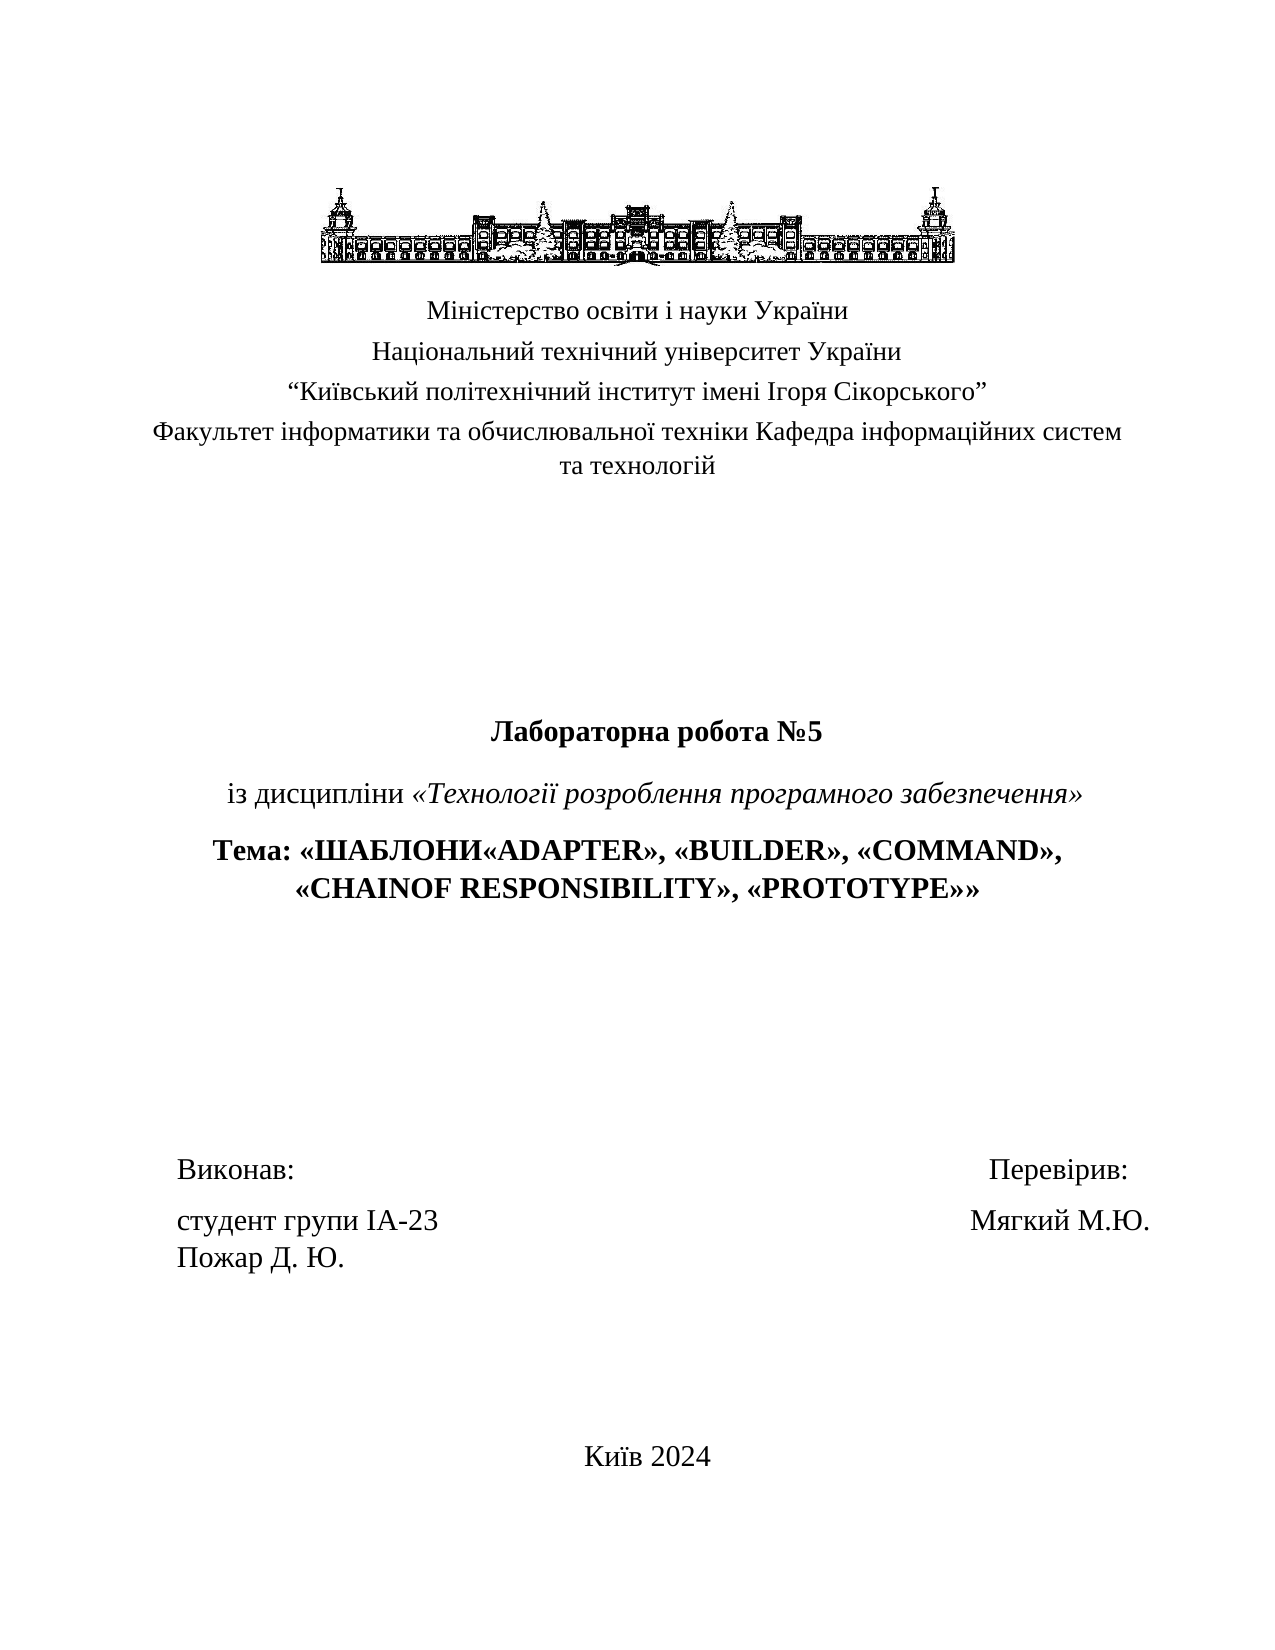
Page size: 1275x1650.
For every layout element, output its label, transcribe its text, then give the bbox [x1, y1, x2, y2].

text із дисципліни «Технології розроблення програмного забезпечення» [186, 776, 1125, 810]
table_cell студент групи ІА-23 [177, 1193, 970, 1240]
table_header Виконав: [177, 1146, 970, 1193]
picture [320, 187, 955, 266]
text Факультет інформатики та обчислювальної техніки Кафедра інформаційних систем та технологій [150, 415, 1125, 480]
table_header Перевірив: [970, 1146, 1160, 1193]
text Національний технічний університет України [150, 335, 1123, 366]
text “Київський політехнічний інститут імені Ігоря Сікорського” [150, 376, 1125, 407]
text Тема: «ШАБЛОНИ«ADAPTER», «BUILDER», «COMMAND», «CHAINOF RESPONSIBILITY», «PROTOTYPE»» [150, 832, 1124, 905]
table_cell Мягкий М.Ю. [970, 1193, 1160, 1240]
text Лабораторна робота №5 [206, 713, 1107, 748]
text Міністерство освіти і науки України [150, 294, 1125, 325]
text Київ 2024 [170, 1439, 1125, 1473]
text Пожар Д. Ю. [177, 1240, 1124, 1274]
